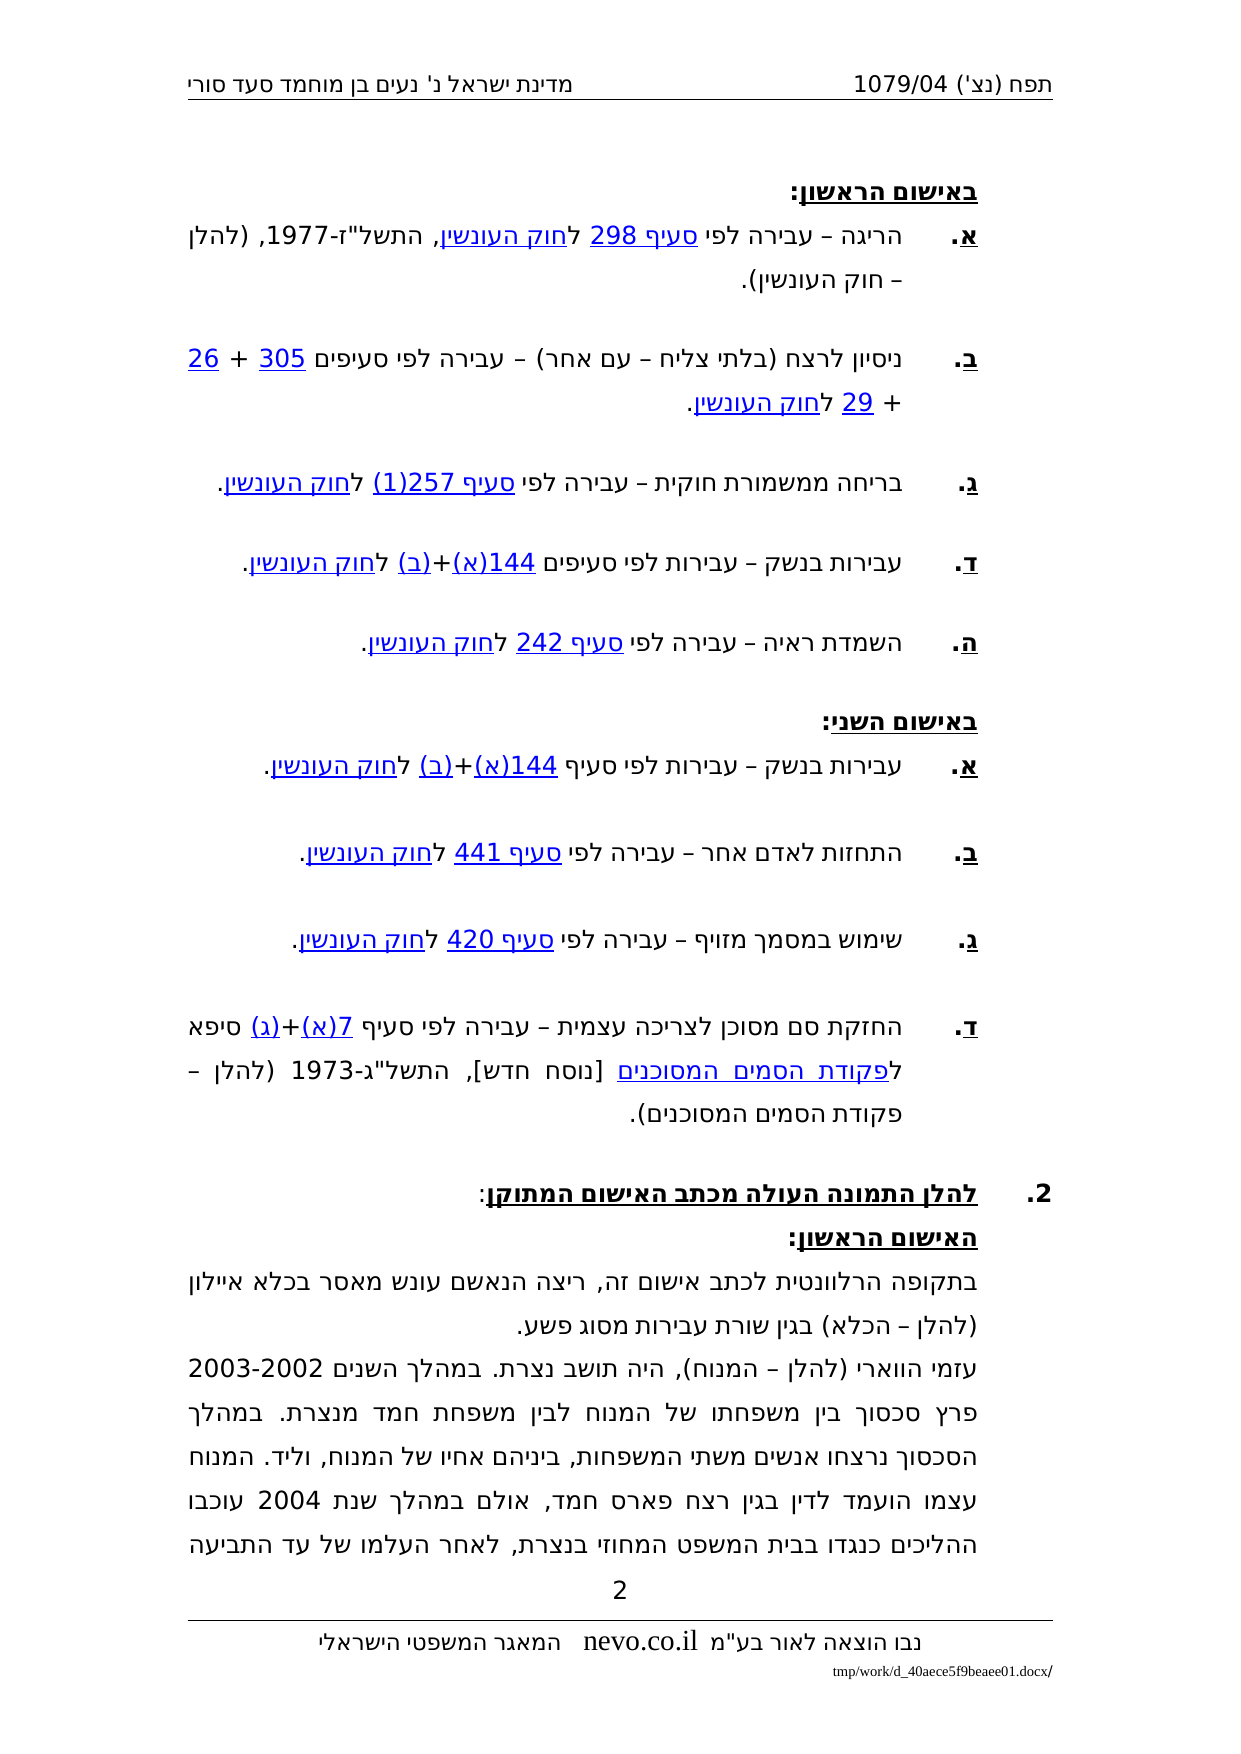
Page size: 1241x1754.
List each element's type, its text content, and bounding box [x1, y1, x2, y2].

text א. הריגה – עבירה לפי סעיף 298 לחוק העונשין, התשל"ז-1977, (להלן – חוק העונשין). [187, 221, 978, 294]
text 2. להלן התמונה העולה מכתב האישום המתוקן: [187, 1179, 1053, 1209]
text ב. ניסיון לרצח (בלתי צליח – עם אחר) – עבירה לפי סעיפים 305 + 26 + 29 לחוק העונשין. [187, 344, 978, 418]
text באישום הראשון: [187, 177, 1053, 206]
text באישום השני: [187, 708, 1053, 737]
text ג. בריחה ממשמורת חוקית – עבירה לפי סעיף 257(1) לחוק העונשין. [187, 468, 1053, 497]
text בתקופה הרלוונטית לכתב אישום זה, ריצה הנאשם עונש מאסר בכלא איילון (להלן – הכלא) בגין שורת עבירות מסוג פשע. [187, 1267, 978, 1340]
text ד. עבירות בנשק – עבירות לפי סעיפים 144(א)+(ב) לחוק העונשין. [187, 548, 1053, 577]
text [187, 1354, 978, 1559]
text ד. החזקת סם מסוכן לצריכה עצמית – עבירה לפי סעיף 7(א)+(ג) סיפא לפקודת הסמים המסוכנים [נוסח חדש], התשל"ג-1973 (להלן – פקודת הסמים המסוכנים). [187, 1012, 978, 1129]
text ג. שימוש במסמך מזויף – עבירה לפי סעיף 420 לחוק העונשין. [187, 925, 1053, 954]
text ב. התחזות לאדם אחר – עבירה לפי סעיף 441 לחוק העונשין. [187, 838, 1053, 867]
text א. עבירות בנשק – עבירות לפי סעיף 144(א)+(ב) לחוק העונשין. [187, 751, 1053, 781]
text האישום הראשון: [187, 1223, 1053, 1252]
text ה. השמדת ראיה – עבירה לפי סעיף 242 לחוק העונשין. [187, 628, 1053, 657]
